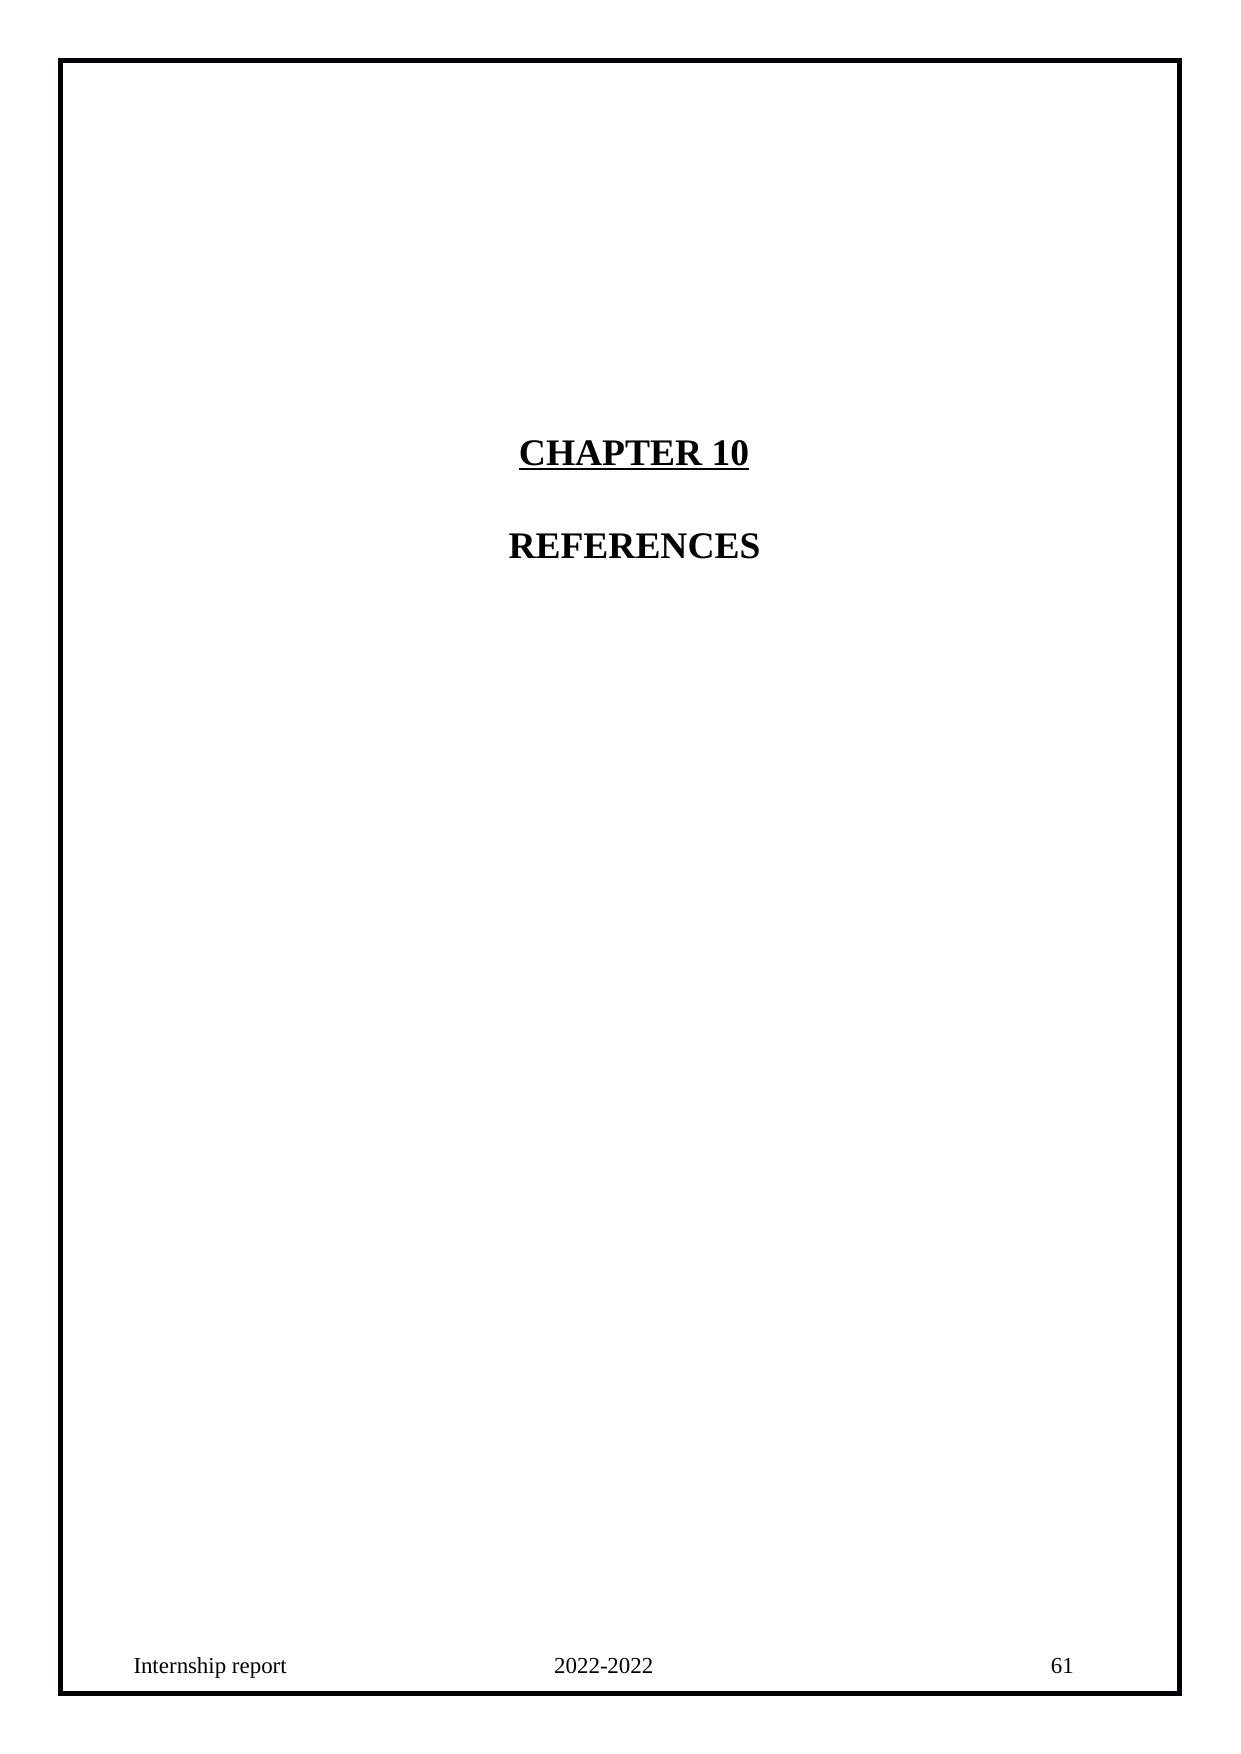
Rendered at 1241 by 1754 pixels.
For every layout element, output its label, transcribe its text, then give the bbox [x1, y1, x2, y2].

text CHAPTER 10 [433, 430, 1113, 473]
text REFERENCES [433, 523, 1113, 566]
